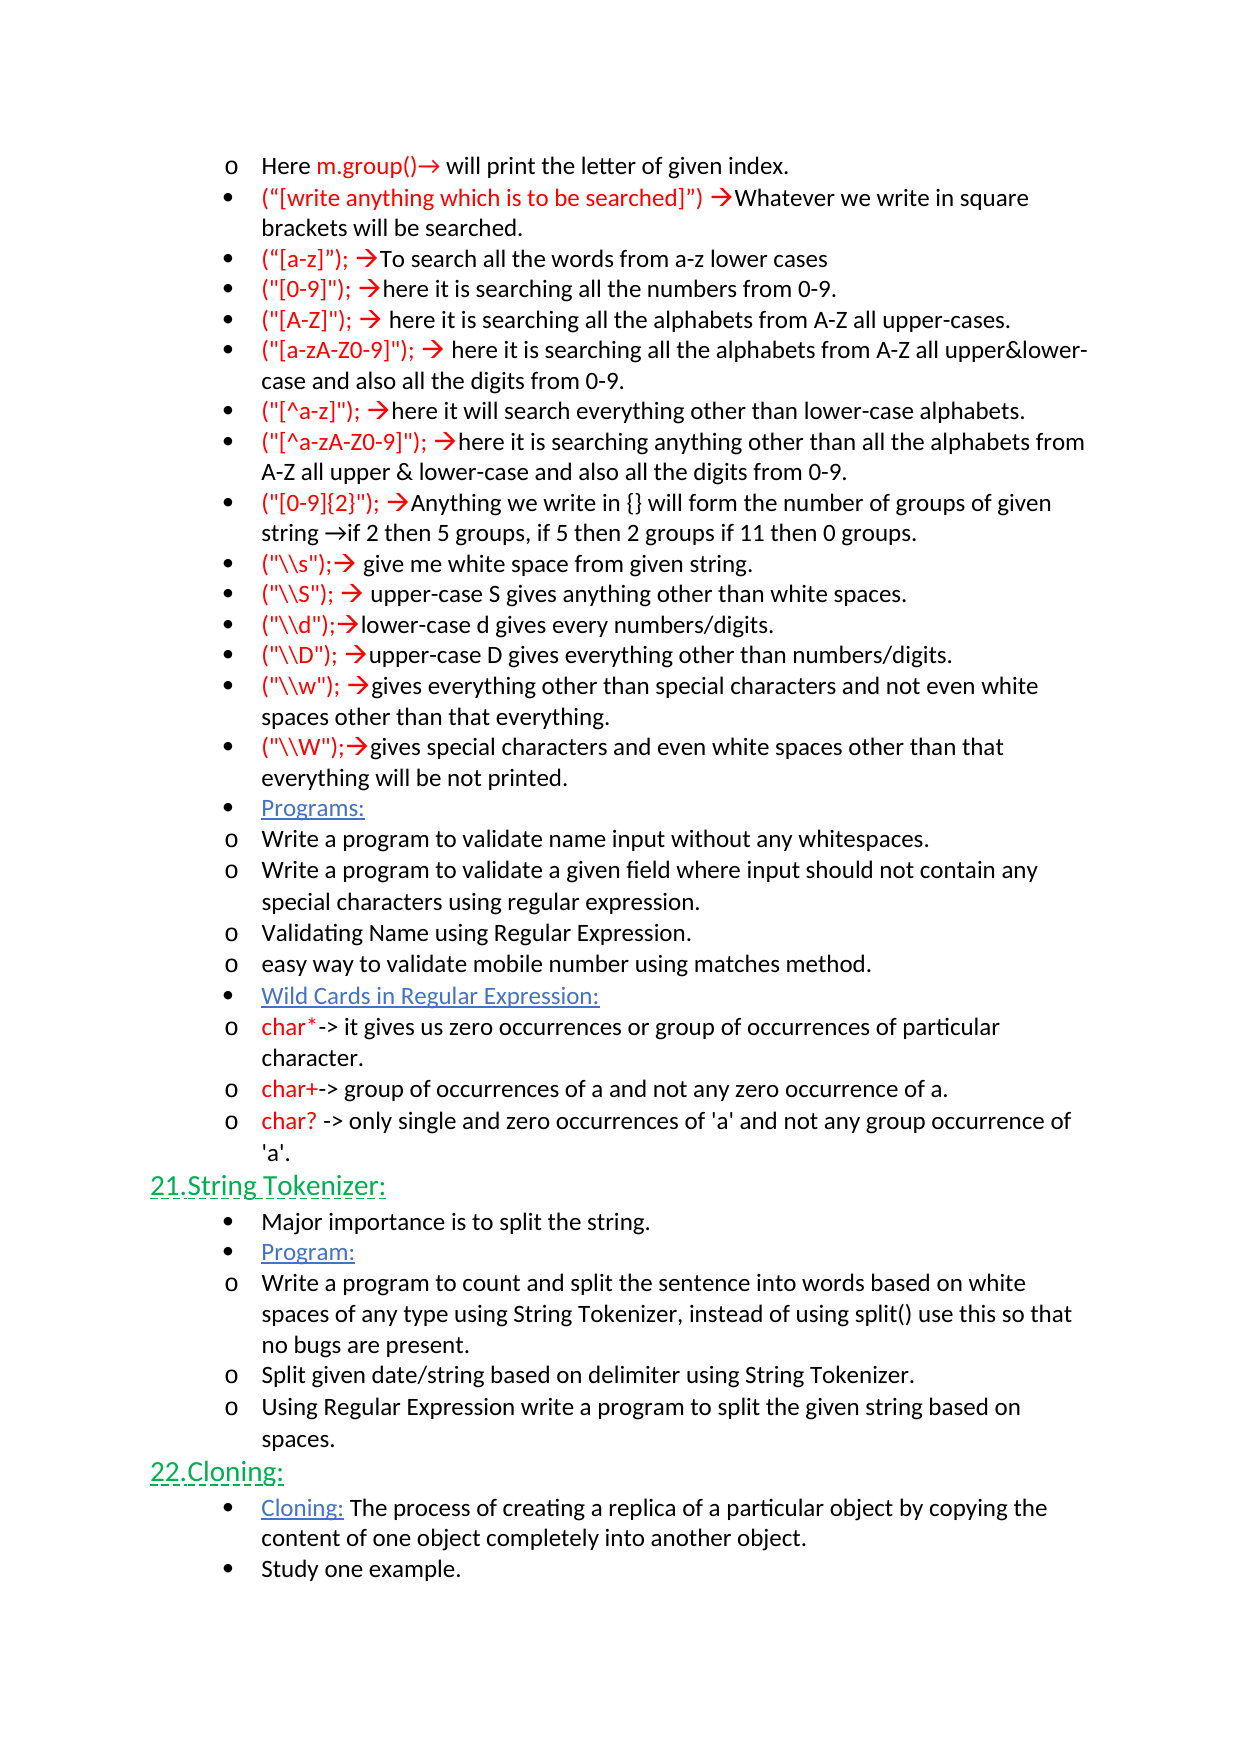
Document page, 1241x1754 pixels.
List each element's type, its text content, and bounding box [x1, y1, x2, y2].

text ("\\w"); gives everything other than special characters and not even white spaces other than that everything. [224, 670, 1090, 731]
text (“[a-z]”); To search all the words from a-z lower cases [224, 243, 1090, 273]
list Split given date/string based on delimiter using String Tokenizer. [224, 1359, 1090, 1391]
list Write a program to count and split the sentence into words based on white spaces of any type using String Tokenizer, instead of using split() use this so that no bugs are present. [224, 1267, 1090, 1359]
text Major importance is to split the string. [224, 1206, 1090, 1236]
list Write a program to validate a given field where input should not contain any special characters using regular expression. [224, 854, 1090, 917]
text Wild Cards in Regular Expression: [224, 980, 1090, 1011]
subtitle String Tokenizer: [150, 1167, 1090, 1203]
text ("\\D"); upper-case D gives everything other than numbers/digits. [224, 639, 1090, 670]
list char? -> only single and zero occurrences of 'a' and not any group occurrence of 'a'. [224, 1105, 1090, 1167]
text ("\\W");gives special characters and even white spaces other than that everything will be not printed. [224, 731, 1090, 792]
list Using Regular Expression write a program to split the given string based on spaces. [224, 1391, 1090, 1453]
text Program: [224, 1236, 1090, 1267]
text ("[a-zA-Z0-9]"); here it is searching all the alphabets from A-Z all upper&lower-case and also all the digits from 0-9. [224, 334, 1090, 395]
list Here m.group()→ will print the letter of given index. [224, 150, 1090, 182]
text ("\\S"); upper-case S gives anything other than white spaces. [224, 578, 1090, 609]
text Cloning: The process of creating a replica of a particular object by copying the content of one object completely into another object. [224, 1492, 1090, 1553]
list easy way to validate mobile number using matches method. [224, 948, 1090, 980]
list Validating Name using Regular Expression. [224, 917, 1090, 948]
text Programs: [224, 792, 1090, 823]
text ("[0-9]"); here it is searching all the numbers from 0-9. [224, 273, 1090, 304]
text ("[^a-z]"); here it will search everything other than lower-case alphabets. [224, 395, 1090, 426]
text ("[^a-zA-Z0-9]"); here it is searching anything other than all the alphabets from A-Z all upper & lower-case and also all the digits from 0-9. [224, 426, 1090, 487]
list Write a program to validate name input without any whitespaces. [224, 823, 1090, 854]
text (“[write anything which is to be searched]”) Whatever we write in square brackets will be searched. [224, 182, 1090, 243]
text ("\\s"); give me white space from given string. [224, 548, 1090, 578]
subtitle Cloning: [150, 1453, 1090, 1489]
text ("[A-Z]"); here it is searching all the alphabets from A-Z all upper-cases. [224, 304, 1090, 334]
text Study one example. [224, 1553, 1090, 1583]
list char+-> group of occurrences of a and not any zero occurrence of a. [224, 1073, 1090, 1105]
text ("\\d");lower-case d gives every numbers/digits. [224, 609, 1090, 639]
list char*-> it gives us zero occurrences or group of occurrences of particular character. [224, 1011, 1090, 1073]
text ("[0-9]{2}"); Anything we write in {} will form the number of groups of given string →if 2 then 5 groups, if 5 then 2 groups if 11 then 0 groups. [224, 487, 1090, 548]
